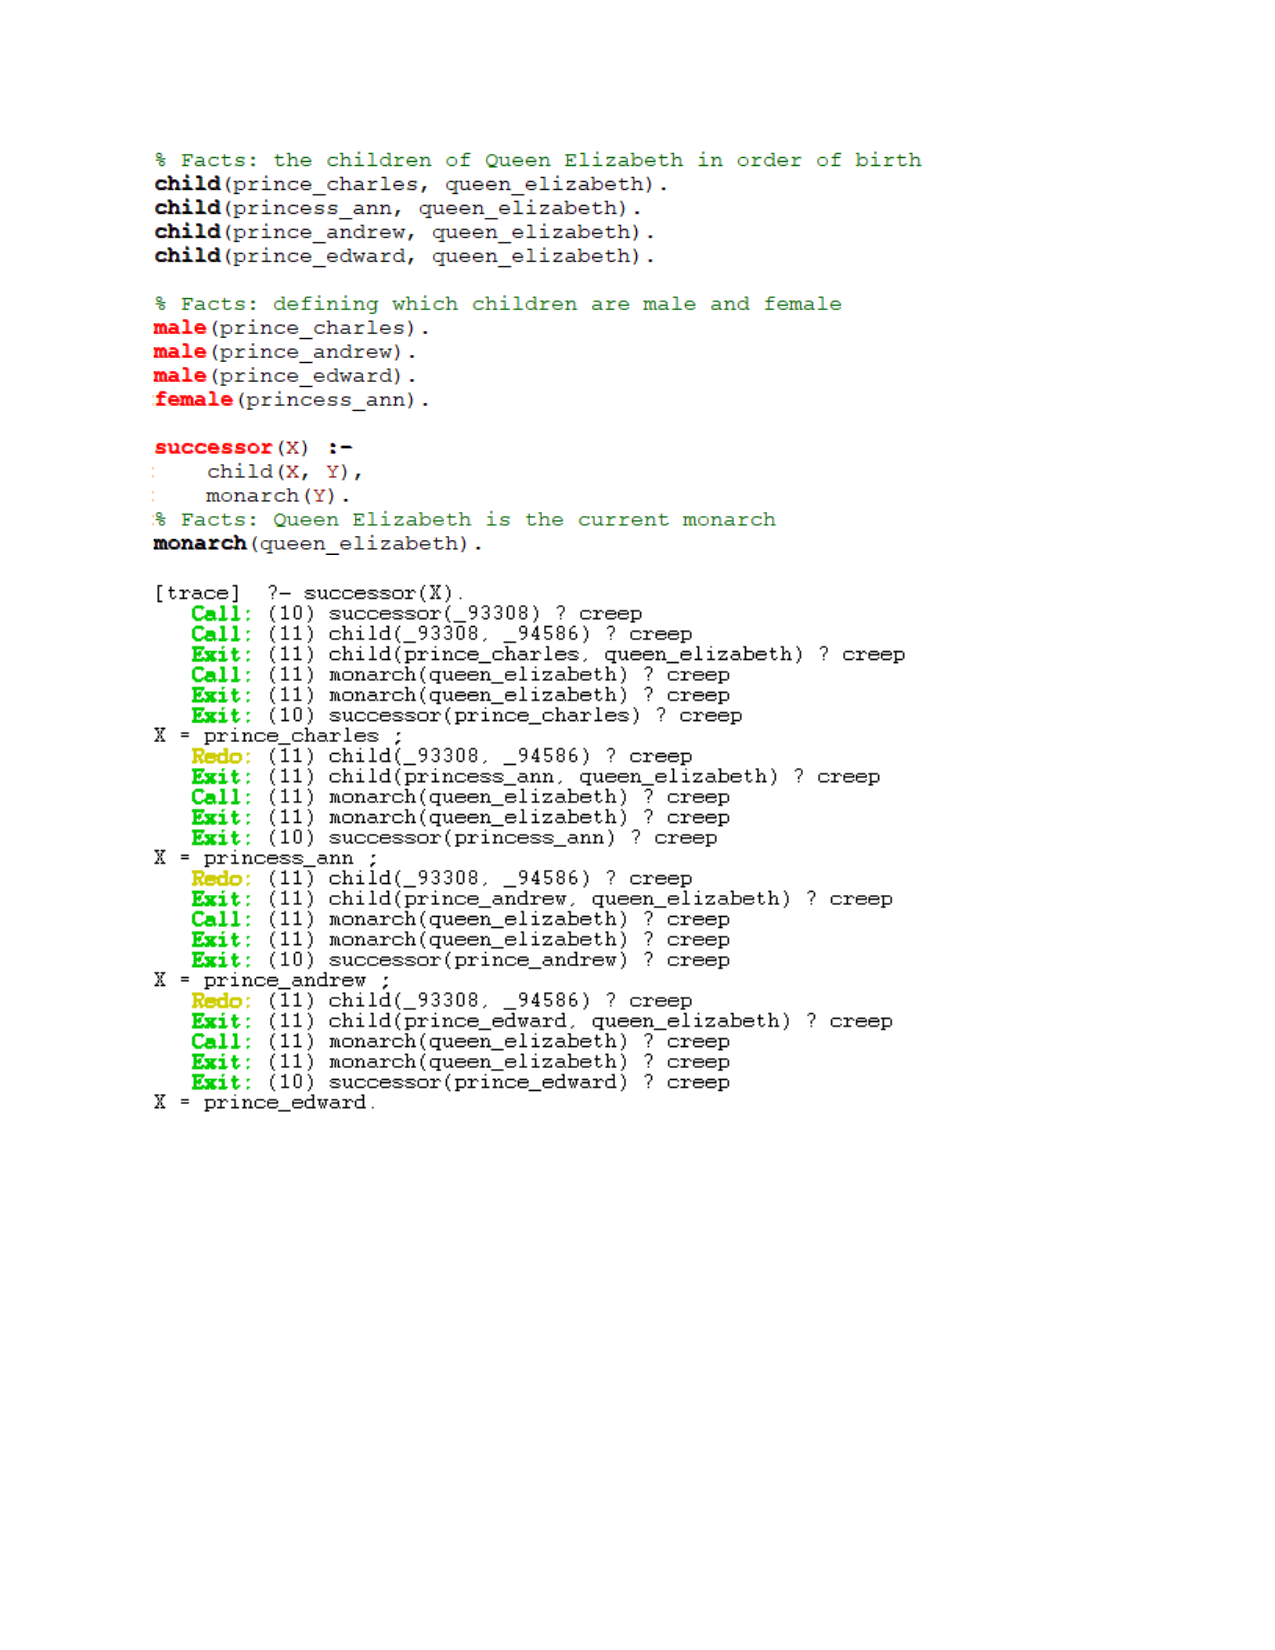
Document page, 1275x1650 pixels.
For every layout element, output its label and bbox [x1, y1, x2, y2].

picture [150, 580, 911, 1115]
picture [150, 150, 926, 555]
